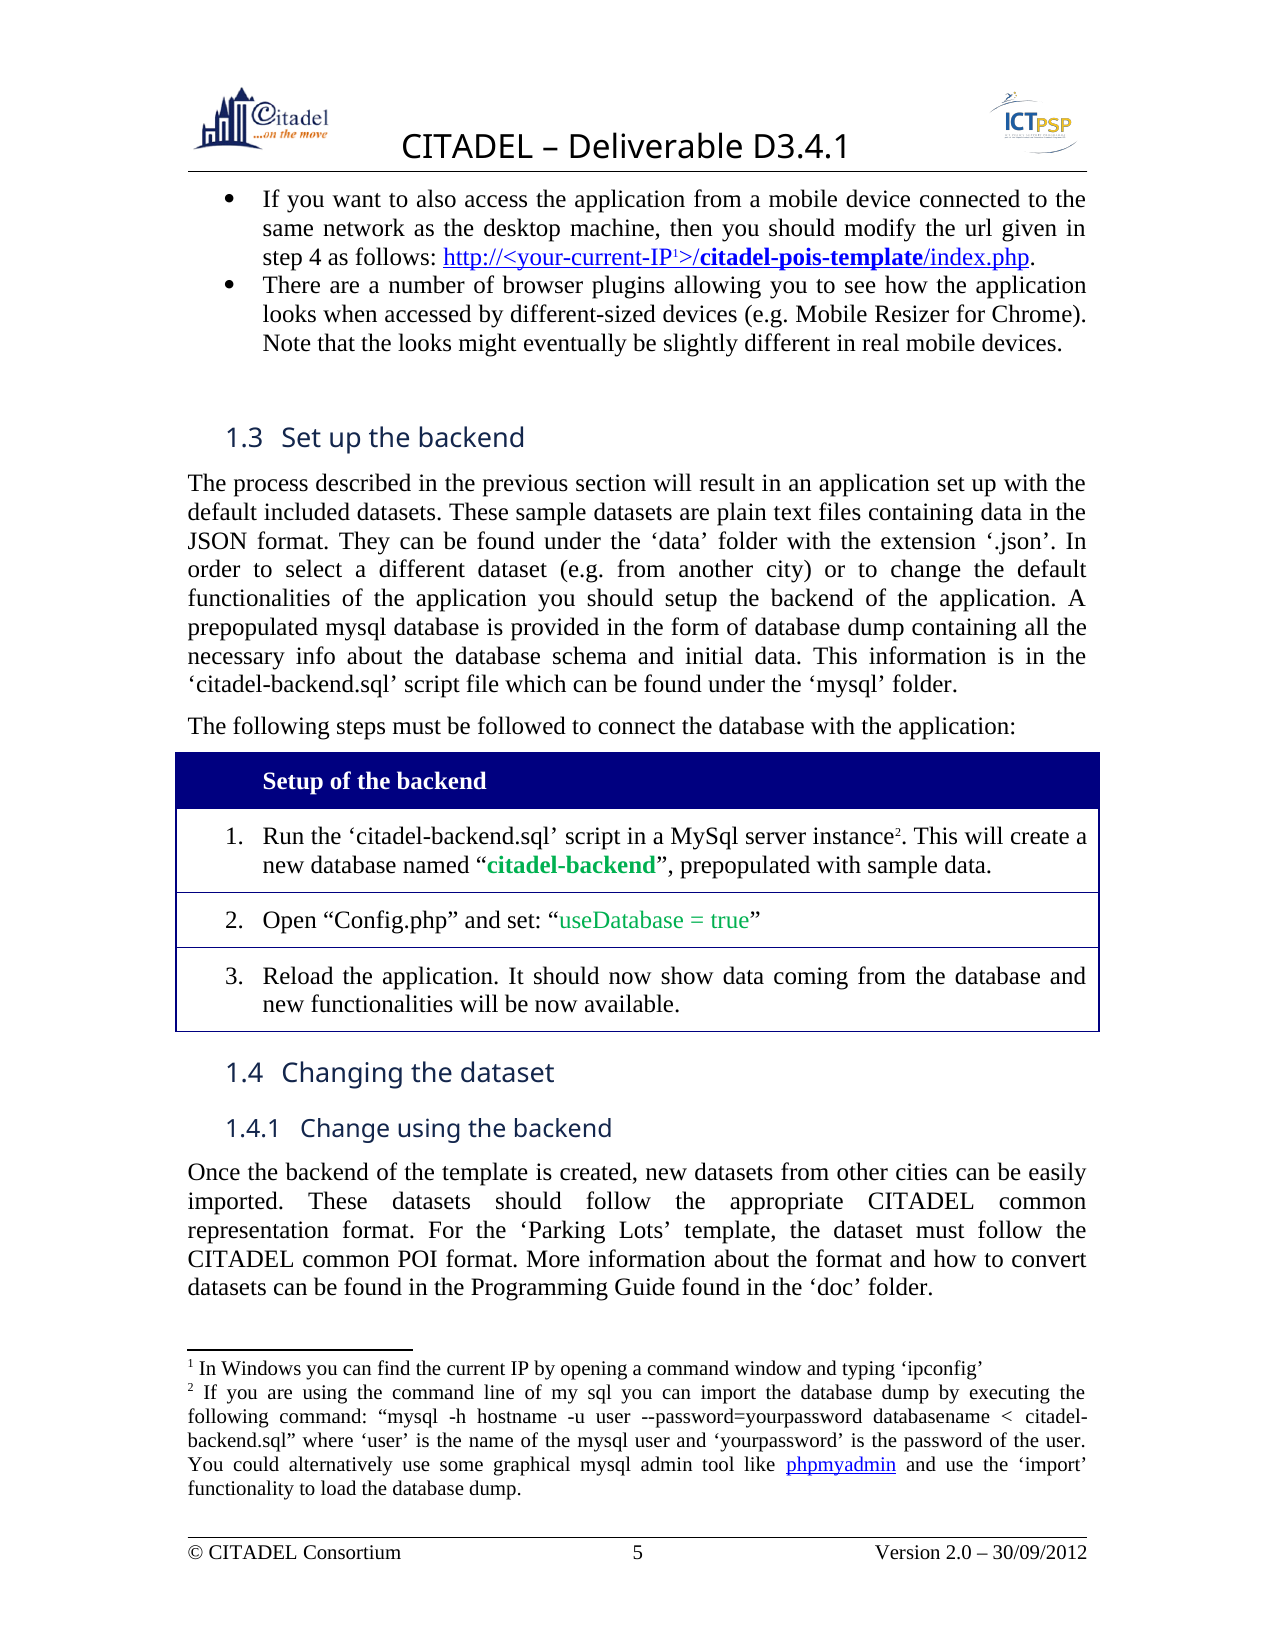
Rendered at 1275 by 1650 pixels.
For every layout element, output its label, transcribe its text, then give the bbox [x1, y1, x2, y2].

table_cell Run the ‘citadel-backend.sql’ script in a MySql server instance. This will create a new database named “citadel-backend”, prepopulated with sample data. [177, 809, 1098, 891]
table_header Setup of the backend [177, 754, 1098, 807]
table_cell Open “Config.php” and set: “useDatabase = true” [177, 893, 1098, 947]
list If you want to also access the application from a mobile device connected to the same network as the desktop machine, then you should modify the url given in step 4 as follows: http://<your-current-IP>/citadel-pois-template/index.php. [225, 184, 1087, 271]
list There are a number of browser plugins allowing you to see how the application looks when accessed by different-sized devices (e.g. Mobile Resizer for Chrome). Note that the looks might eventually be slightly different in real mobile devices. [225, 271, 1087, 357]
subtitle Changing the dataset [225, 1053, 1087, 1090]
text The process described in the previous section will result in an application set up with the default included datasets. These sample datasets are plain text files containing data in the JSON format. They can be found under the ‘data’ folder with the extension ‘.json’. In order to select a different dataset (e.g. from another city) or to change the default functionalities of the application you should setup the backend of the application. A prepopulated mysql database is provided in the form of database dump containing all the necessary info about the database schema and initial data. This information is in the ‘citadel-backend.sql’ script file which can be found under the ‘mysql’ folder. [187, 468, 1087, 698]
text The following steps must be followed to connect the database with the application: [187, 711, 1087, 739]
subtitle Set up the backend [225, 419, 1087, 456]
picture [975, 86, 1088, 159]
subtitle Change using the backend [225, 1111, 1087, 1145]
table_cell Reload the application. It should now show data coming from the database and new functionalities will be now available. [177, 948, 1098, 1031]
text Once the backend of the template is created, new datasets from other cities can be easily imported. These datasets should follow the appropriate CITADEL common representation format. For the ‘Parking Lots’ template, the dataset must follow the CITADEL common POI format. More information about the format and how to convert datasets can be found in the Programming Guide found in the ‘doc’ folder. [187, 1157, 1087, 1301]
